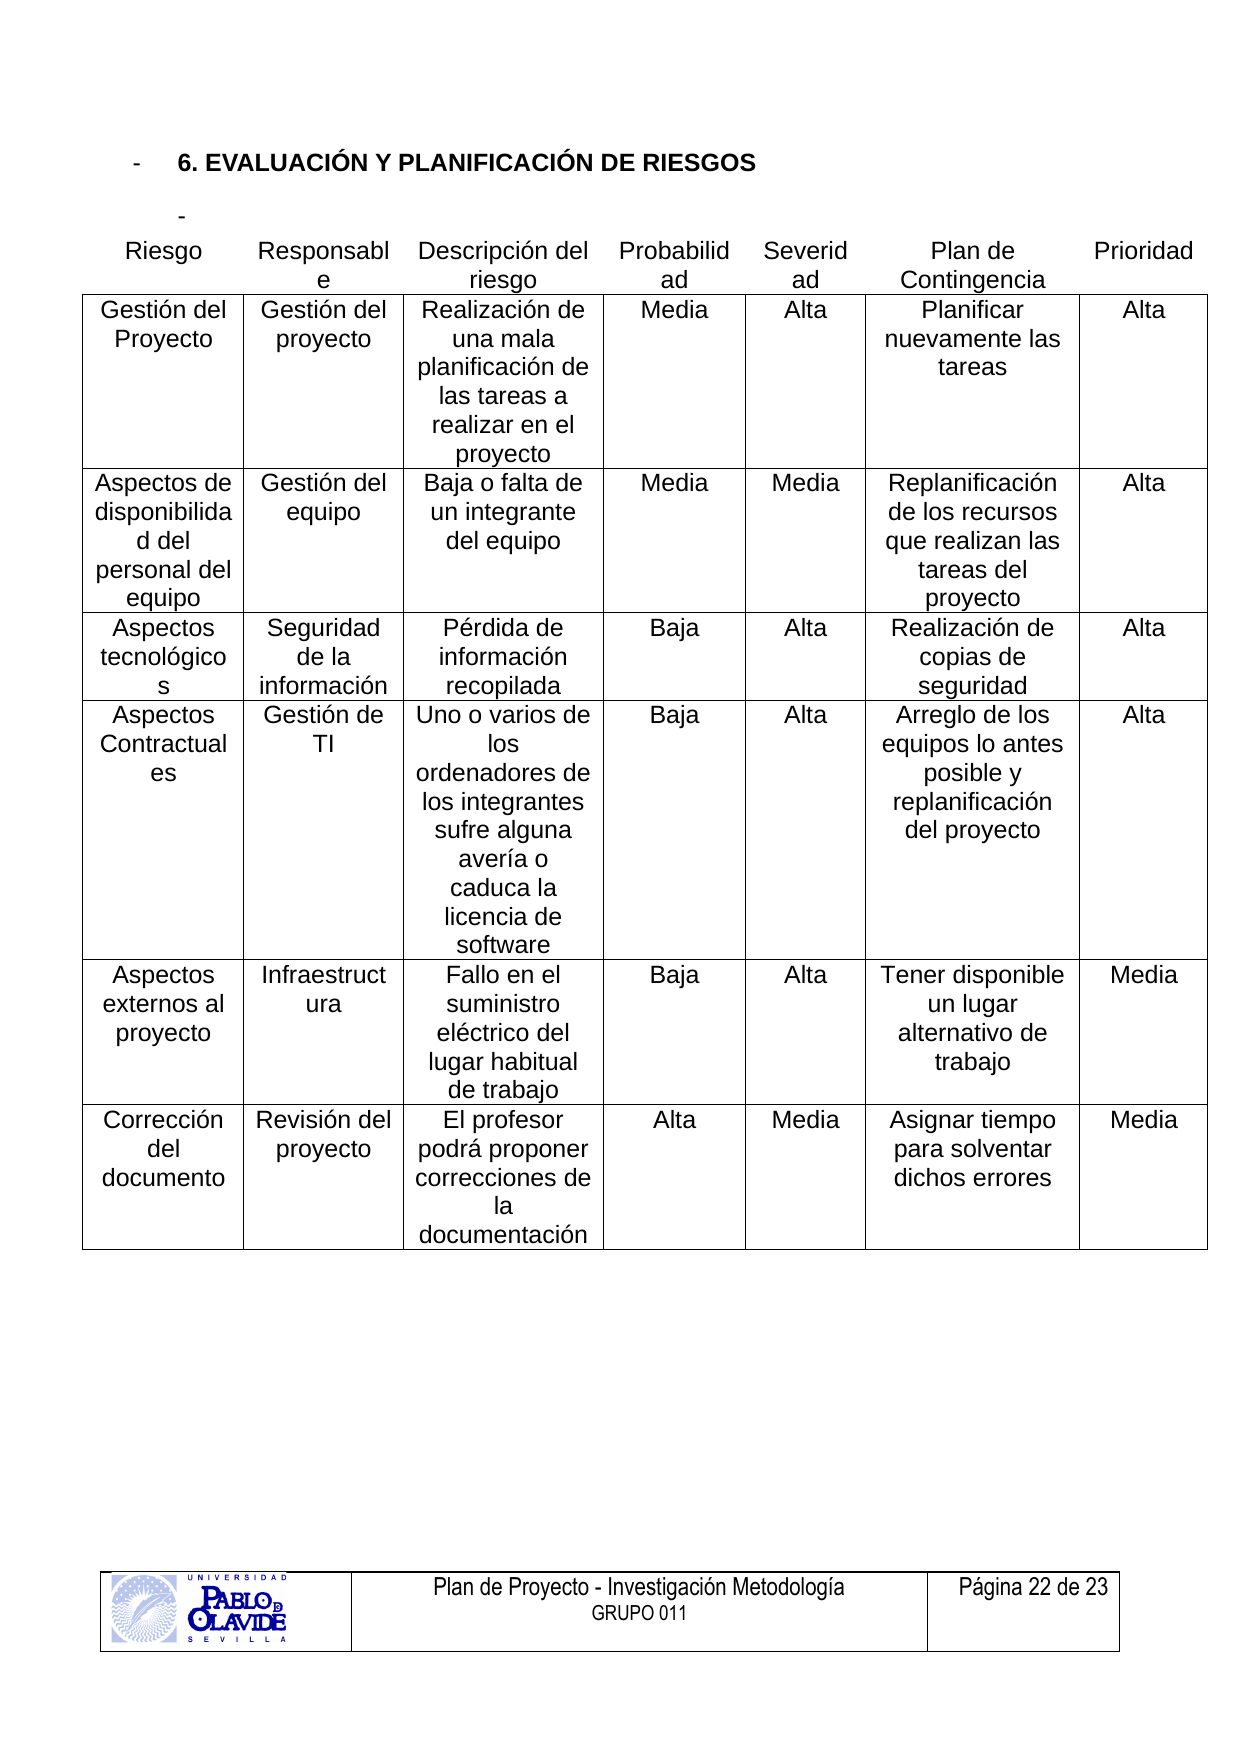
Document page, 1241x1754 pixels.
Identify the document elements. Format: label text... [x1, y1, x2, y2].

table_cell Asignar tiempo para solventar dichos errores [866, 1105, 1079, 1249]
subtitle 6. EVALUACIÓN Y PLANIFICACIÓN DE RIESGOS [132, 148, 1063, 176]
table_cell Gestión del Proyecto [83, 295, 243, 467]
table_cell Planificar nuevamente las tareas [866, 295, 1079, 467]
table_cell Aspectos de disponibilidad del personal del equipo [83, 469, 243, 612]
table_header Prioridad [1080, 236, 1208, 294]
picture [111, 1572, 287, 1645]
table_cell Tener disponible un lugar alternativo de trabajo [866, 960, 1079, 1104]
table_cell Gestión del proyecto [244, 295, 403, 467]
table_cell El profesor podrá proponer correcciones de la documentación [404, 1105, 603, 1249]
table_cell Alta [604, 1105, 745, 1249]
table_cell Arreglo de los equipos lo antes posible y replanificación del proyecto [866, 701, 1079, 959]
table_header Plan de Contingencia [866, 236, 1080, 294]
table_cell Media [1080, 960, 1207, 1104]
table_cell Alta [1080, 613, 1207, 699]
table_cell Pérdida de información recopilada [404, 613, 603, 699]
table_cell Aspectos Contractuales [83, 701, 243, 959]
table_cell Alta [1080, 469, 1207, 612]
table_cell Media [604, 469, 745, 612]
table_cell Realización de copias de seguridad [866, 613, 1079, 699]
table_cell Revisión del proyecto [244, 1105, 403, 1249]
table_cell Alta [746, 960, 865, 1104]
table_header Descripción del riesgo [403, 236, 603, 294]
table_header Severidad [745, 236, 866, 294]
table_cell Corrección del documento [83, 1105, 243, 1249]
table_cell Aspectos externos al proyecto [83, 960, 243, 1104]
table_cell Seguridad de la información [244, 613, 403, 699]
table_cell Fallo en el suministro eléctrico del lugar habitual de trabajo [404, 960, 603, 1104]
table_header Riesgo [83, 236, 244, 294]
table_cell Media [746, 1105, 865, 1249]
table_cell Baja [604, 701, 745, 959]
table_cell Aspectos tecnológicos [83, 613, 243, 699]
table_cell Alta [1080, 295, 1207, 467]
table_cell Uno o varios de los ordenadores de los integrantes sufre alguna avería o caduca la licencia de software [404, 701, 603, 959]
table_cell Baja [604, 613, 745, 699]
table_cell Gestión de TI [244, 701, 403, 959]
table_cell Replanificación de los recursos que realizan las tareas del proyecto [866, 469, 1079, 612]
table_cell Alta [1080, 701, 1207, 959]
table_cell Media [604, 295, 745, 467]
table_cell Baja [604, 960, 745, 1104]
table_header Probabilidad [603, 236, 745, 294]
table_cell Alta [746, 613, 865, 699]
table_header Responsable [244, 236, 403, 294]
table_cell Alta [746, 295, 865, 467]
table_cell Infraestructura [244, 960, 403, 1104]
table_cell Alta [746, 701, 865, 959]
table_cell Media [1080, 1105, 1207, 1249]
table_cell Realización de una mala planificación de las tareas a realizar en el proyecto [404, 295, 603, 467]
table_cell Media [746, 469, 865, 612]
table_cell Baja o falta de un integrante del equipo [404, 469, 603, 612]
table_cell Gestión del equipo [244, 469, 403, 612]
